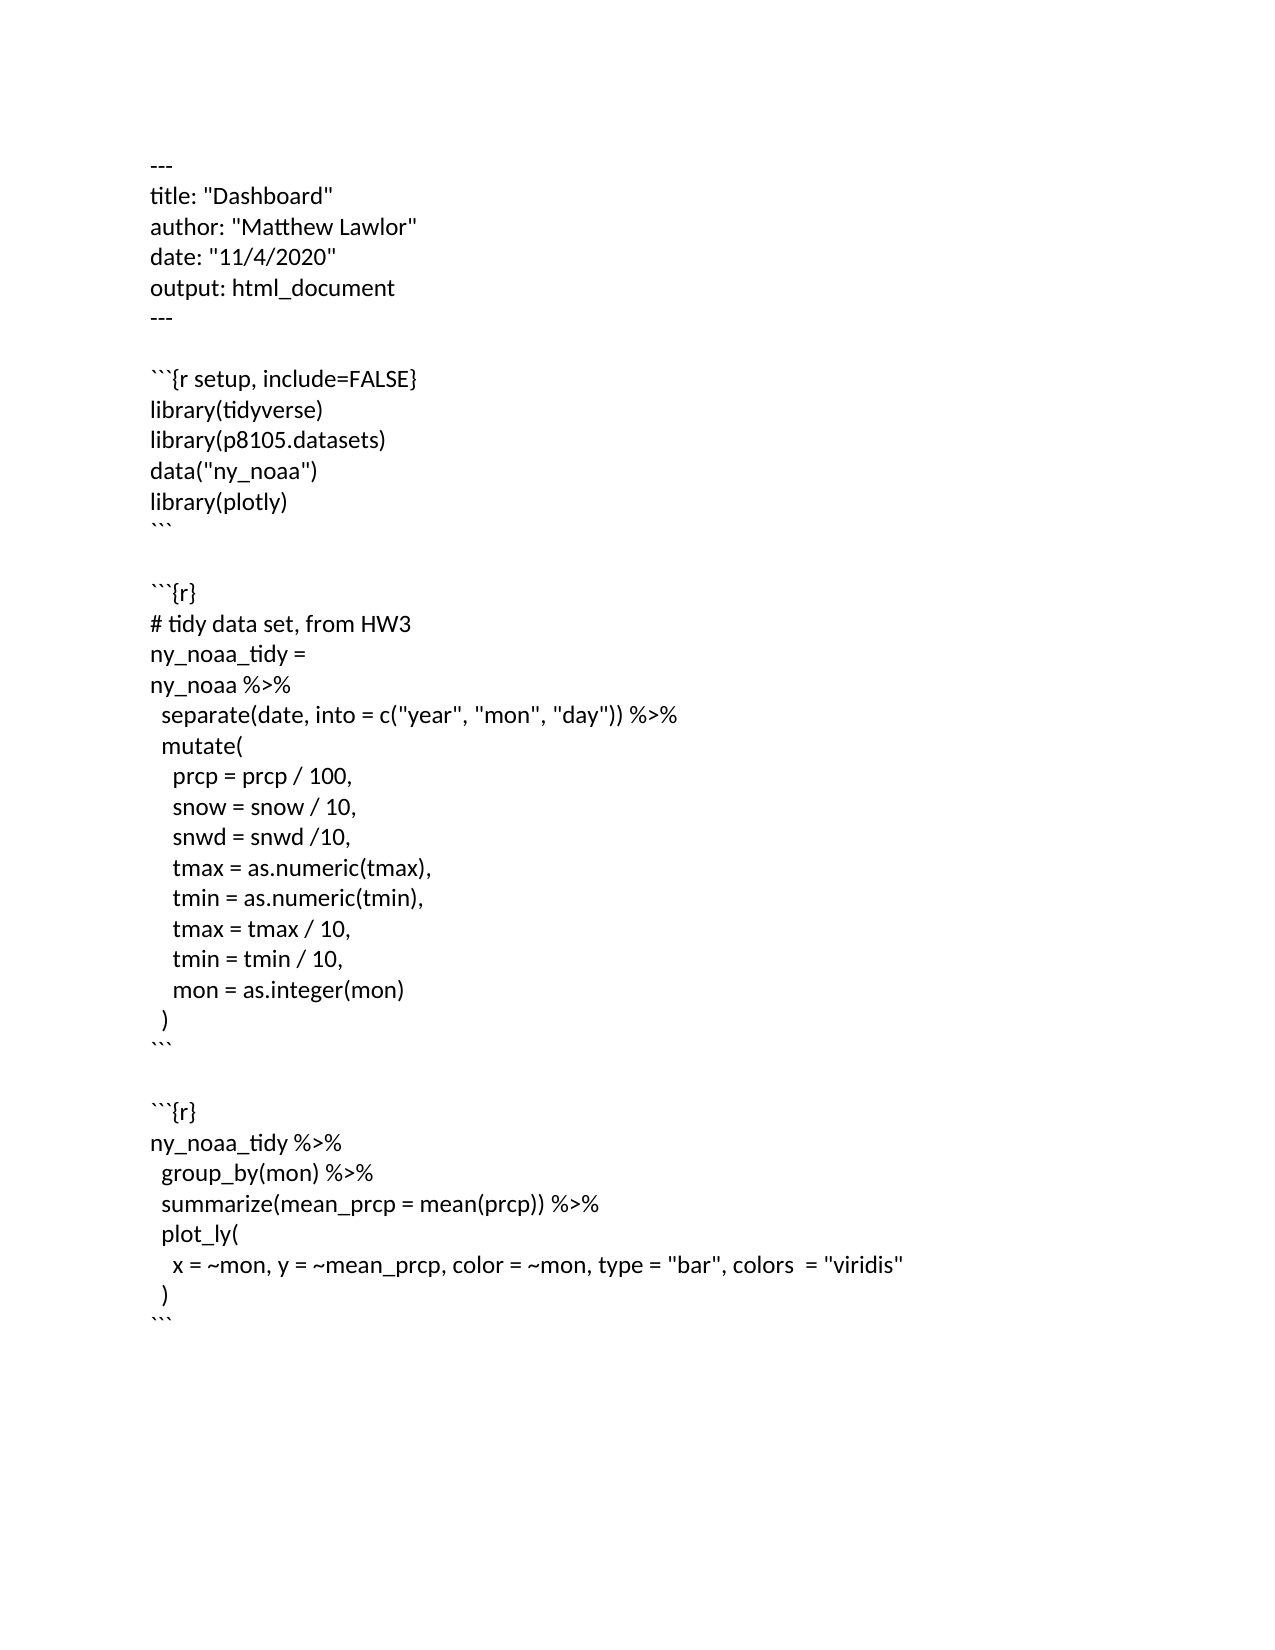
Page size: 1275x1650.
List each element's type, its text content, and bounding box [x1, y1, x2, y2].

text title: "Dashboard" [150, 181, 1125, 211]
text mon = as.integer(mon) [150, 974, 1125, 1004]
text library(plotly) [150, 486, 1125, 516]
text # tidy data set, from HW3 [150, 608, 1125, 638]
text author: "Matthew Lawlor" [150, 211, 1125, 242]
text --- [150, 150, 1125, 181]
text ny_noaa_tidy = [150, 638, 1125, 669]
text ) [150, 1279, 1125, 1310]
text tmax = tmax / 10, [150, 913, 1125, 943]
text snwd = snwd /10, [150, 821, 1125, 852]
text ``` [150, 1310, 1125, 1340]
text output: html_document [150, 272, 1125, 303]
text group_by(mon) %>% [150, 1157, 1125, 1188]
text library(tidyverse) [150, 394, 1125, 425]
text library(p8105.datasets) [150, 425, 1125, 455]
text snow = snow / 10, [150, 791, 1125, 821]
text ```{r setup, include=FALSE} [150, 364, 1125, 394]
text ny_noaa_tidy %>% [150, 1127, 1125, 1157]
text --- [150, 303, 1125, 333]
text ) [150, 1004, 1125, 1035]
text ```{r} [150, 577, 1125, 608]
text ``` [150, 1035, 1125, 1066]
text x = ~mon, y = ~mean_prcp, color = ~mon, type = "bar", colors = "viridis" [150, 1249, 1125, 1279]
text mutate( [150, 730, 1125, 760]
text summarize(mean_prcp = mean(prcp)) %>% [150, 1188, 1125, 1218]
text ```{r} [150, 1096, 1125, 1127]
text separate(date, into = c("year", "mon", "day")) %>% [150, 699, 1125, 730]
text data("ny_noaa") [150, 455, 1125, 486]
text tmax = as.numeric(tmax), [150, 852, 1125, 882]
text prcp = prcp / 100, [150, 760, 1125, 791]
text tmin = as.numeric(tmin), [150, 882, 1125, 913]
text ``` [150, 516, 1125, 547]
text date: "11/4/2020" [150, 242, 1125, 272]
text tmin = tmin / 10, [150, 943, 1125, 974]
text ny_noaa %>% [150, 669, 1125, 699]
text plot_ly( [150, 1218, 1125, 1249]
